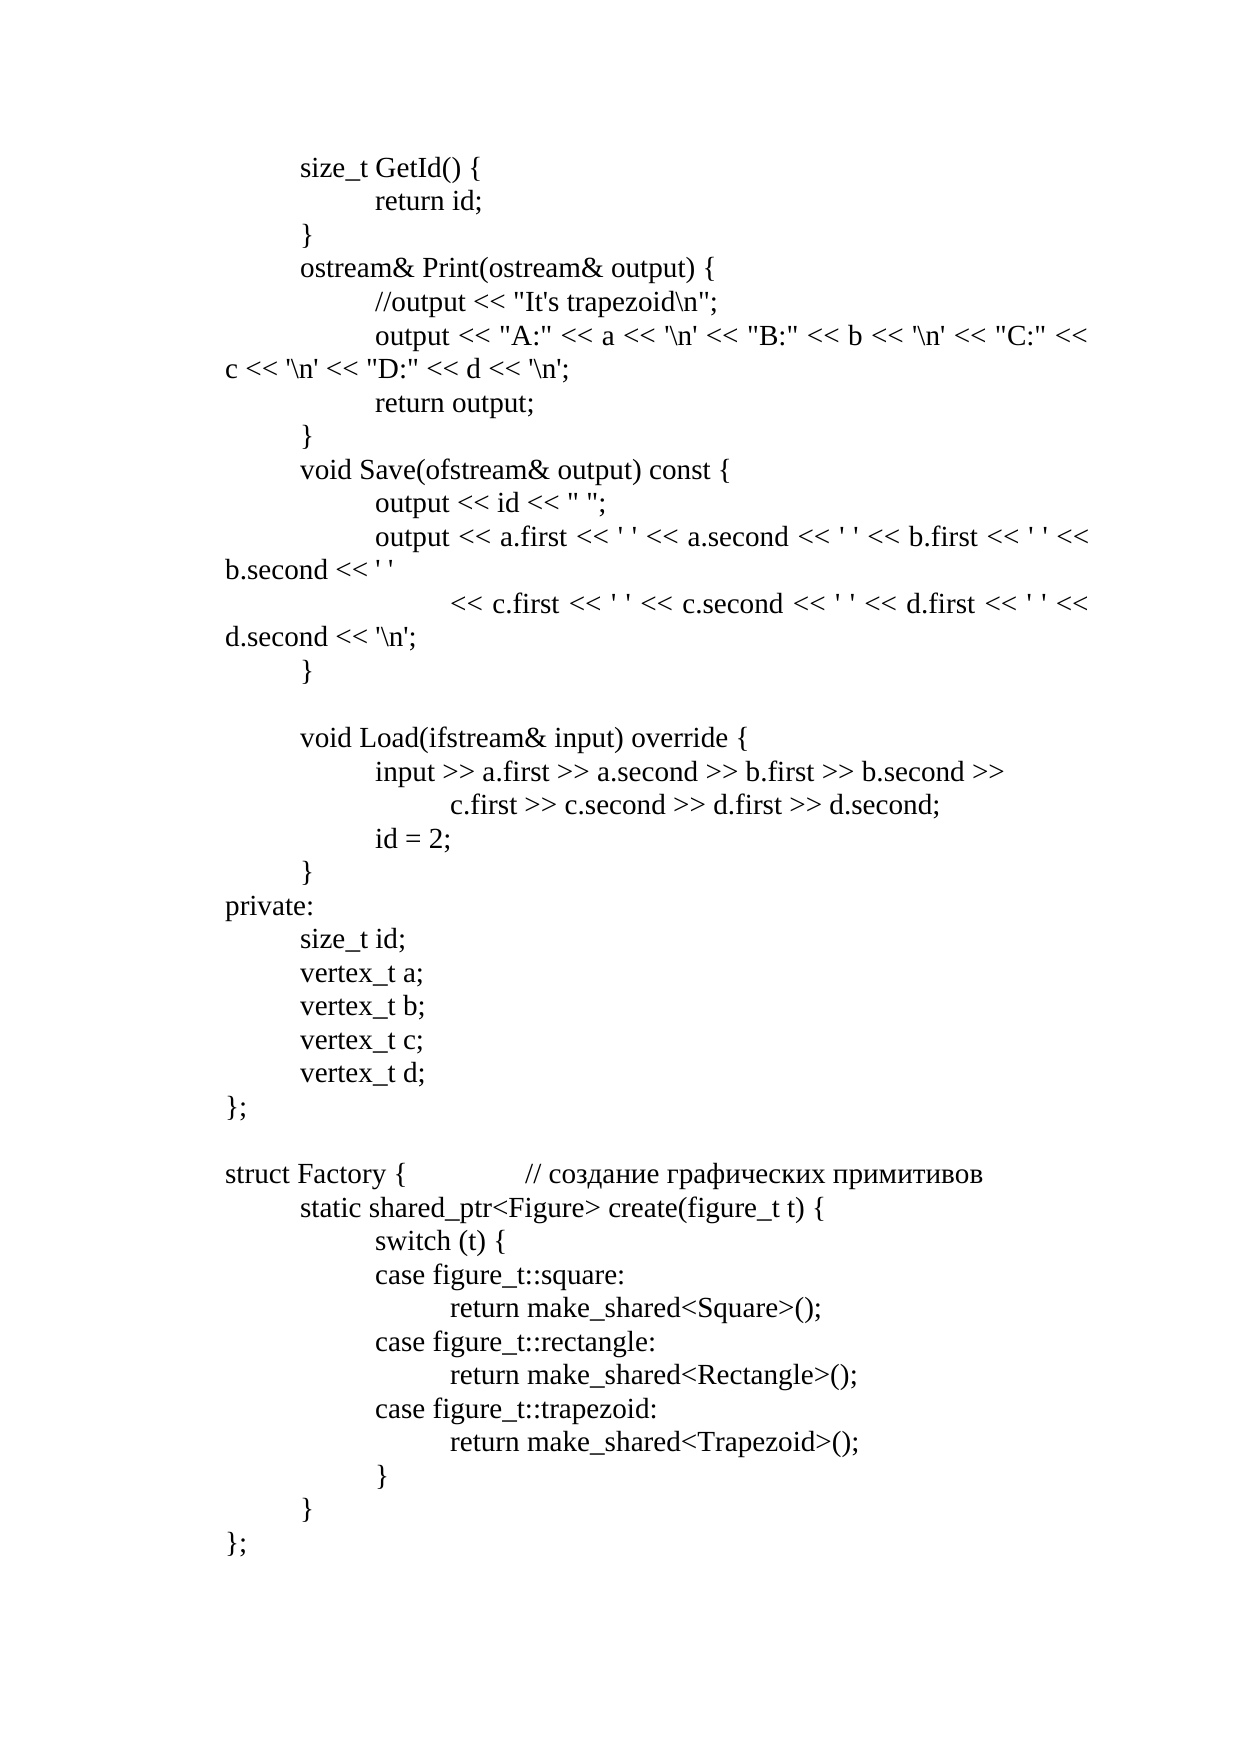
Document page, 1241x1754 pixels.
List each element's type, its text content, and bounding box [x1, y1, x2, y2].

text output << "A:" << a << '\n' << "B:" << b << '\n' << "C:" << c << '\n' << "D:" << d << '\n'; [225, 318, 1090, 385]
text case figure_t::square: [225, 1257, 1090, 1290]
text return make_shared<Rectangle>(); [225, 1357, 1090, 1391]
text } [225, 1458, 1090, 1492]
text } [225, 854, 1090, 888]
text size_t id; [225, 921, 1090, 955]
text } [225, 217, 1090, 251]
text }; [225, 1525, 1090, 1559]
text case figure_t::trapezoid: [225, 1391, 1090, 1424]
text return make_shared<Trapezoid>(); [225, 1424, 1090, 1458]
text return id; [225, 183, 1090, 217]
text void Save(ofstream& output) const { [225, 452, 1090, 485]
text switch (t) { [225, 1223, 1090, 1257]
text } [225, 1492, 1090, 1525]
text } [225, 418, 1090, 452]
text << c.first << ' ' << c.second << ' ' << d.first << ' ' << d.second << '\n'; [225, 586, 1090, 653]
text return make_shared<Square>(); [225, 1290, 1090, 1324]
text ostream& Print(ostream& output) { [225, 251, 1090, 284]
text static shared_ptr<Figure> create(figure_t t) { [225, 1190, 1090, 1223]
text vertex_t d; [225, 1056, 1090, 1089]
text input >> a.first >> a.second >> b.first >> b.second >> [225, 754, 1090, 787]
text c.first >> c.second >> d.first >> d.second; [225, 787, 1090, 821]
text output << a.first << ' ' << a.second << ' ' << b.first << ' ' << b.second << ' ' [225, 519, 1090, 586]
text void Load(ifstream& input) override { [225, 720, 1090, 754]
text return output; [225, 385, 1090, 418]
text } [225, 653, 1090, 687]
text vertex_t c; [225, 1022, 1090, 1056]
text vertex_t a; [225, 955, 1090, 988]
text }; [225, 1089, 1090, 1123]
text struct Factory { // создание графических примитивов [225, 1156, 1090, 1190]
text id = 2; [225, 821, 1090, 854]
text output << id << " "; [225, 485, 1090, 519]
text case figure_t::rectangle: [225, 1324, 1090, 1357]
text vertex_t b; [225, 988, 1090, 1022]
text private: [225, 888, 1090, 921]
text //output << "It's trapezoid\n"; [225, 284, 1090, 318]
text size_t GetId() { [225, 150, 1090, 183]
